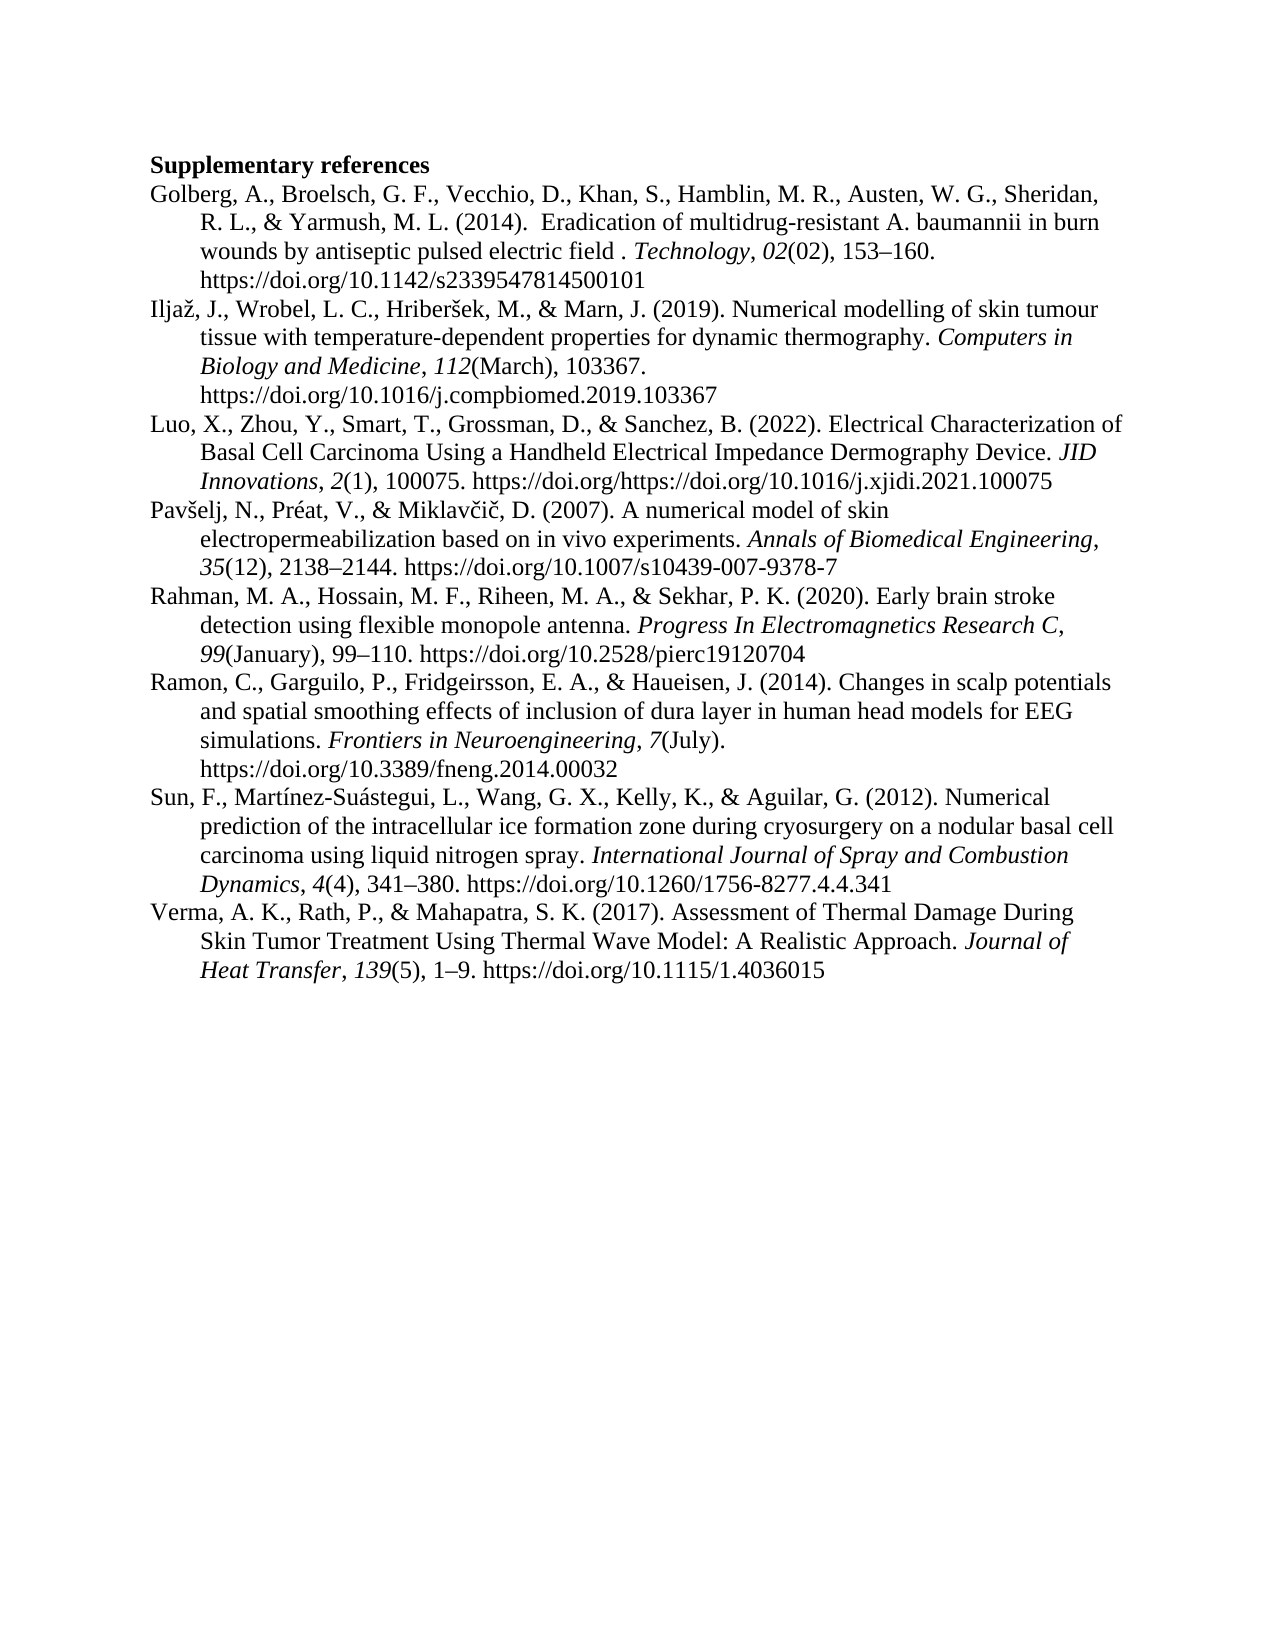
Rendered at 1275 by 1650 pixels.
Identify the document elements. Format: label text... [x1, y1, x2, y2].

text Sun, F., Martínez-Suástegui, L., Wang, G. X., Kelly, K., & Aguilar, G. (2012). Numerical prediction of the intracellular ice formation zone during cryosurgery on a nodular basal cell carcinoma using liquid nitrogen spray. International Journal of Spray and Combustion Dynamics, 4(4), 341–380. https://doi.org/10.1260/1756-8277.4.4.341 [150, 782, 1125, 897]
text Iljaž, J., Wrobel, L. C., Hriberšek, M., & Marn, J. (2019). Numerical modelling of skin tumour tissue with temperature-dependent properties for dynamic thermography. Computers in Biology and Medicine, 112(March), 103367. https://doi.org/10.1016/j.compbiomed.2019.103367 [150, 294, 1125, 409]
text Luo, X., Zhou, Y., Smart, T., Grossman, D., & Sanchez, B. (2022). Electrical Characterization of Basal Cell Carcinoma Using a Handheld Electrical Impedance Dermography Device. JID Innovations, 2(1), 100075. https://doi.org/https://doi.org/10.1016/j.xjidi.2021.100075 [150, 409, 1125, 495]
text Ramon, C., Garguilo, P., Fridgeirsson, E. A., & Haueisen, J. (2014). Changes in scalp potentials and spatial smoothing effects of inclusion of dura layer in human head models for EEG simulations. Frontiers in Neuroengineering, 7(July). https://doi.org/10.3389/fneng.2014.00032 [150, 667, 1125, 782]
text Golberg, A., Broelsch, G. F., Vecchio, D., Khan, S., Hamblin, M. R., Austen, W. G., Sheridan, R. L., & Yarmush, M. L. (2014). Eradication of multidrug-resistant A. baumannii in burn wounds by antiseptic pulsed electric field . Technology, 02(02), 153–160. https://doi.org/10.1142/s2339547814500101 [150, 179, 1125, 294]
text Supplementary references [150, 150, 1125, 179]
text Verma, A. K., Rath, P., & Mahapatra, S. K. (2017). Assessment of Thermal Damage During Skin Tumor Treatment Using Thermal Wave Model: A Realistic Approach. Journal of Heat Transfer, 139(5), 1–9. https://doi.org/10.1115/1.4036015 [150, 897, 1125, 984]
text Pavšelj, N., Préat, V., & Miklavčič, D. (2007). A numerical model of skin electropermeabilization based on in vivo experiments. Annals of Biomedical Engineering, 35(12), 2138–2144. https://doi.org/10.1007/s10439-007-9378-7 [150, 495, 1125, 581]
text Rahman, M. A., Hossain, M. F., Riheen, M. A., & Sekhar, P. K. (2020). Early brain stroke detection using flexible monopole antenna. Progress In Electromagnetics Research C, 99(January), 99–110. https://doi.org/10.2528/pierc19120704 [150, 581, 1125, 667]
